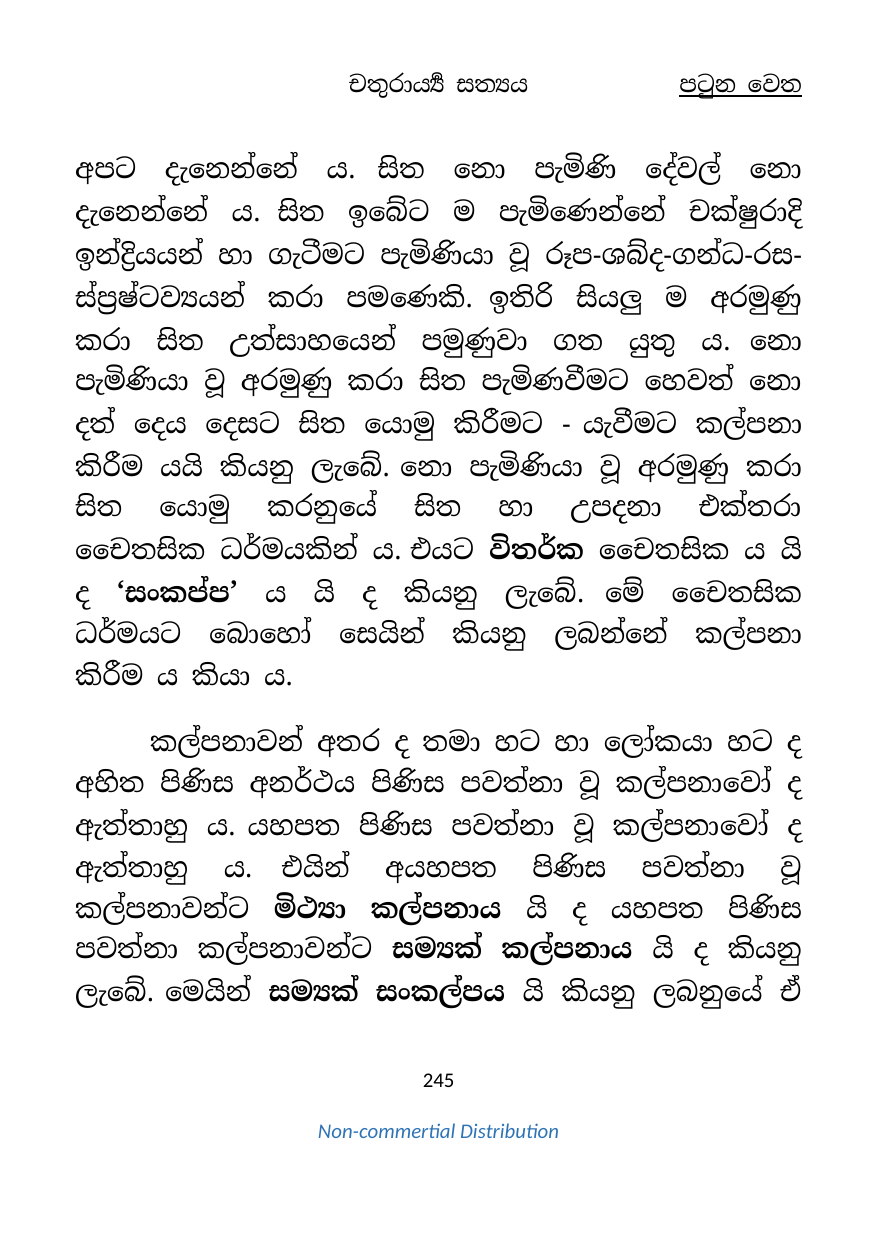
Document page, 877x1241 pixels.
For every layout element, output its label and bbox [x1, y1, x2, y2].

text [75, 150, 802, 694]
text [75, 725, 802, 1010]
